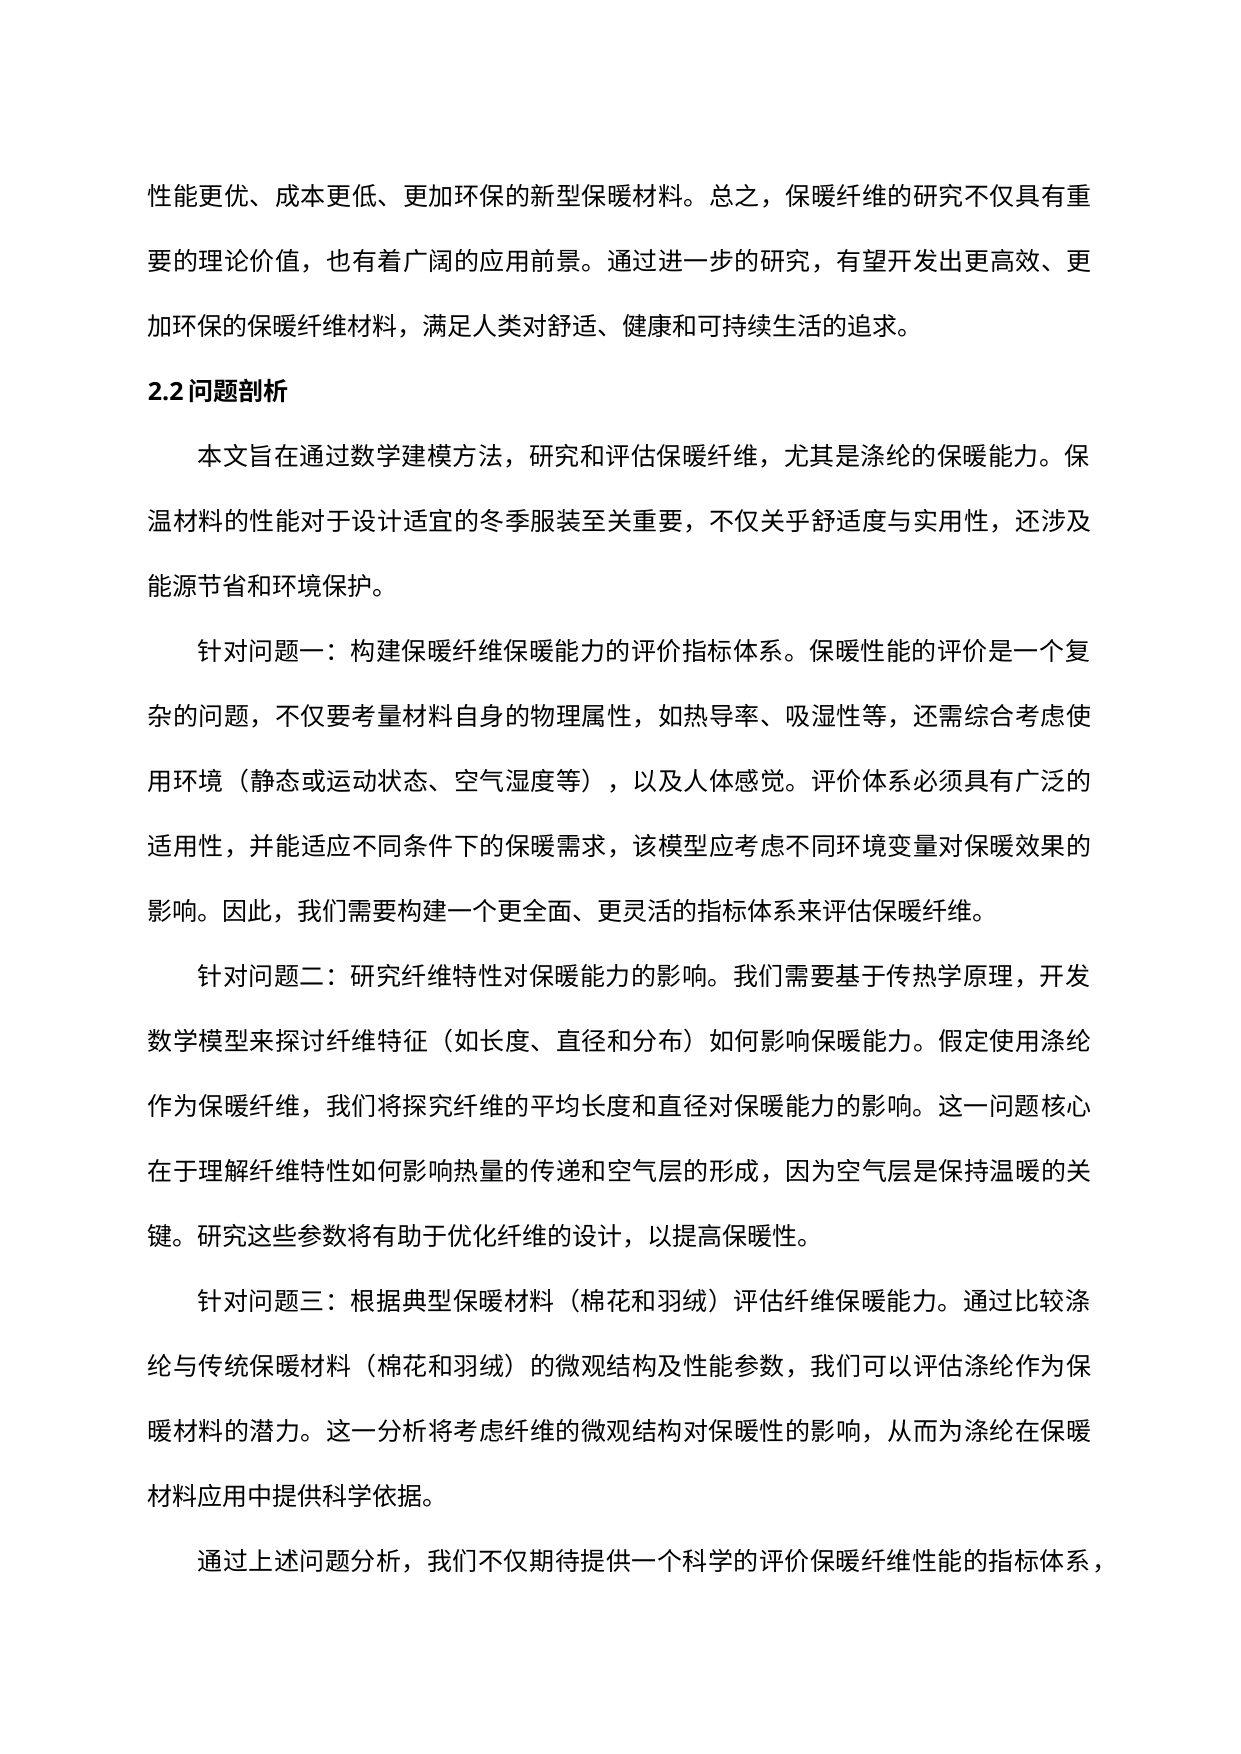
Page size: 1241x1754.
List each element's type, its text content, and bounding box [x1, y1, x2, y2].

text 针对问题三：根据典型保暖材料（棉花和羽绒）评估纤维保暖能力。通过比较涤纶与传统保暖材料（棉花和羽绒）的微观结构及性能参数，我们可以评估涤纶作为保暖材料的潜力。这一分析将考虑纤维的微观结构对保暖性的影响，从而为涤纶在保暖材料应用中提供科学依据。 [148, 1267, 1092, 1527]
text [148, 1527, 1092, 1592]
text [148, 162, 1092, 357]
text 针对问题二：研究纤维特性对保暖能力的影响。我们需要基于传热学原理，开发数学模型来探讨纤维特征（如长度、直径和分布）如何影响保暖能力。假定使用涤纶作为保暖纤维，我们将探究纤维的平均长度和直径对保暖能力的影响。这一问题核心在于理解纤维特性如何影响热量的传递和空气层的形成，因为空气层是保持温暖的关键。研究这些参数将有助于优化纤维的设计，以提高保暖性。 [148, 942, 1092, 1267]
text 2.2问题剖析 [148, 357, 1092, 422]
text 针对问题一：构建保暖纤维保暖能力的评价指标体系。保暖性能的评价是一个复杂的问题，不仅要考量材料自身的物理属性，如热导率、吸湿性等，还需综合考虑使用环境（静态或运动状态、空气湿度等），以及人体感觉。评价体系必须具有广泛的适用性，并能适应不同条件下的保暖需求，该模型应考虑不同环境变量对保暖效果的影响。因此，我们需要构建一个更全面、更灵活的指标体系来评估保暖纤维。 [148, 617, 1092, 942]
text 本文旨在通过数学建模方法，研究和评估保暖纤维，尤其是涤纶的保暖能力。保温材料的性能对于设计适宜的冬季服装至关重要，不仅关乎舒适度与实用性，还涉及能源节省和环境保护。 [148, 422, 1092, 617]
